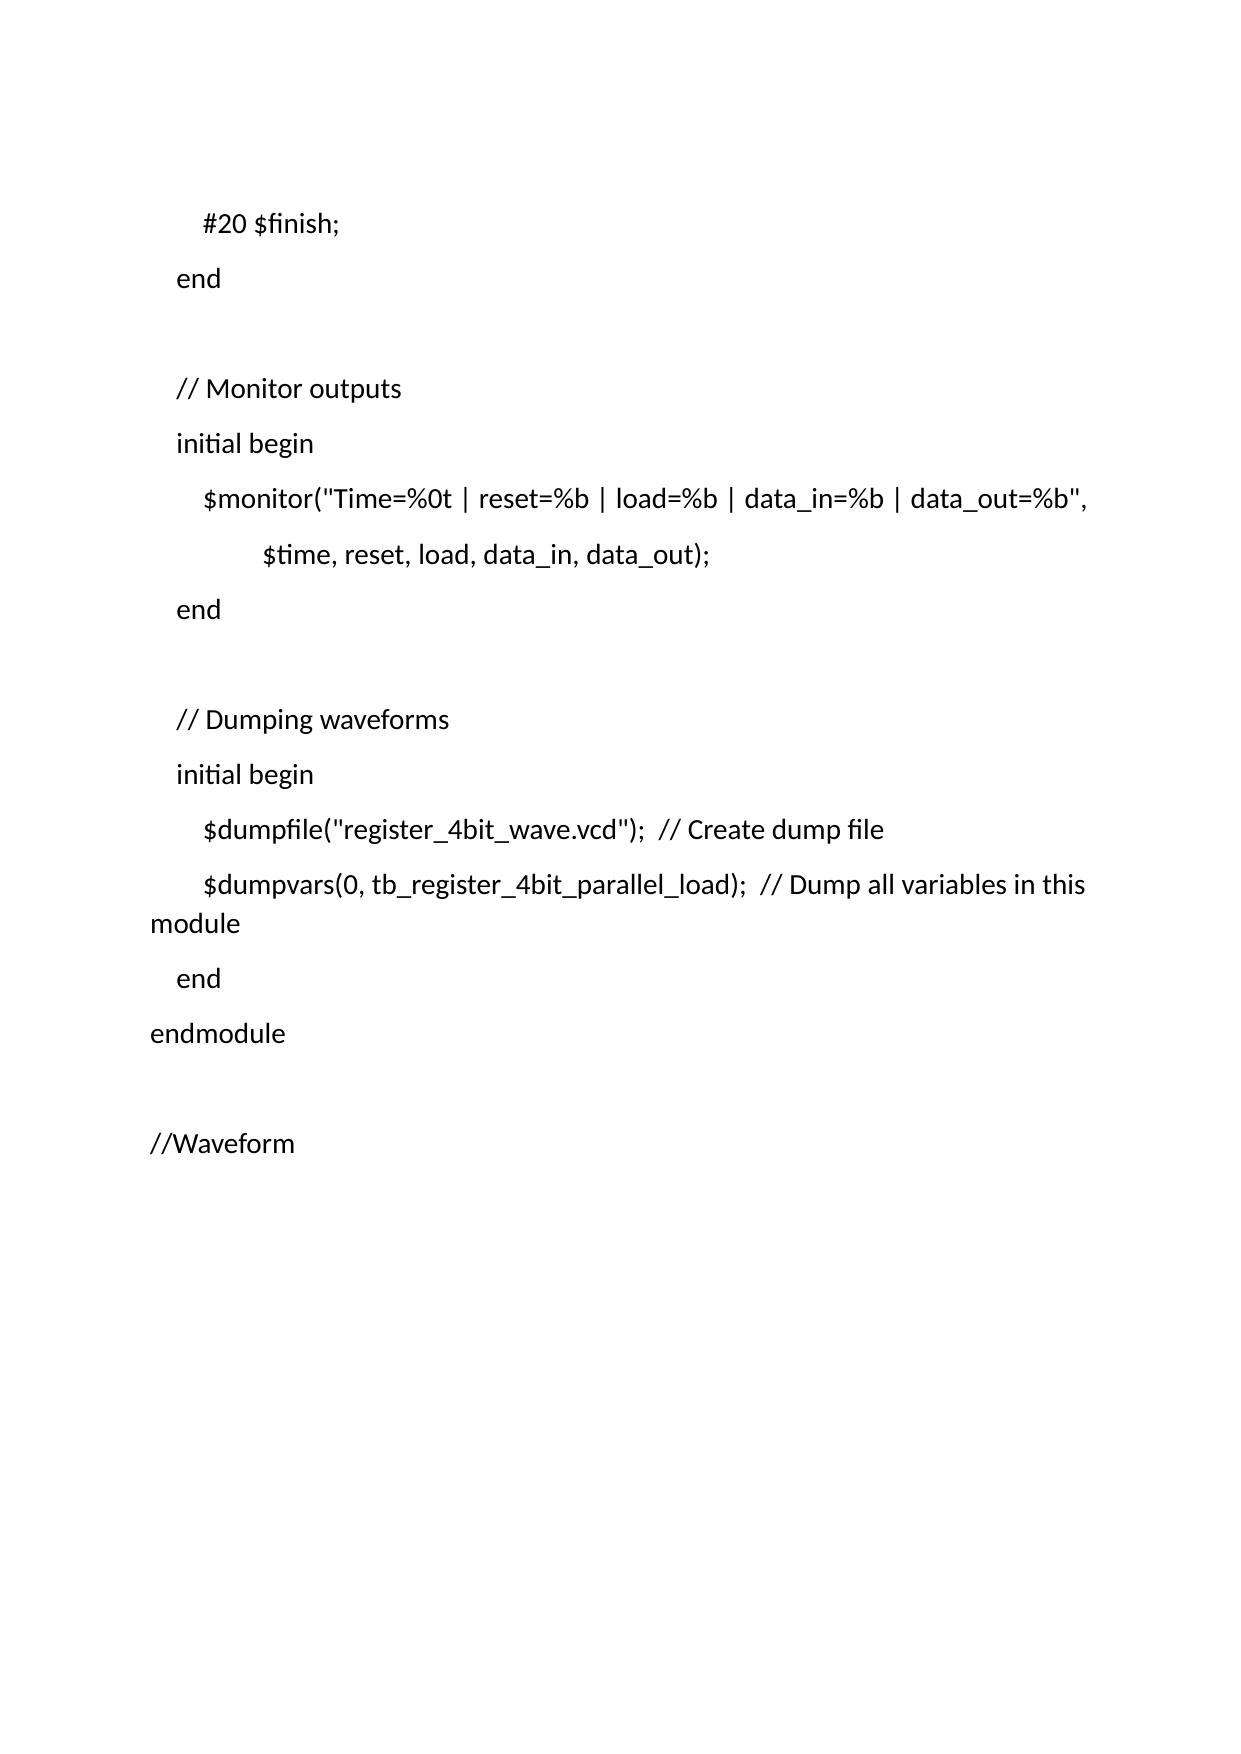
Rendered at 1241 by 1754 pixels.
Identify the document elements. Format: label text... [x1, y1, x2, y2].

text endmodule [150, 1015, 1090, 1051]
text initial begin [150, 426, 1090, 461]
text $time, reset, load, data_in, data_out); [150, 536, 1090, 571]
text initial begin [150, 756, 1090, 792]
text // Dumping waveforms [150, 701, 1090, 737]
text $dumpvars(0, tb_register_4bit_parallel_load); // Dump all variables in this module [150, 866, 1090, 940]
text #20 $finish; [150, 205, 1090, 241]
text end [150, 591, 1090, 626]
text //Waveform [150, 1125, 1090, 1161]
text $dumpfile("register_4bit_wave.vcd"); // Create dump file [150, 811, 1090, 847]
text // Monitor outputs [150, 370, 1090, 406]
text end [150, 260, 1090, 296]
text end [150, 960, 1090, 996]
text $monitor("Time=%0t | reset=%b | load=%b | data_in=%b | data_out=%b", [150, 481, 1090, 516]
